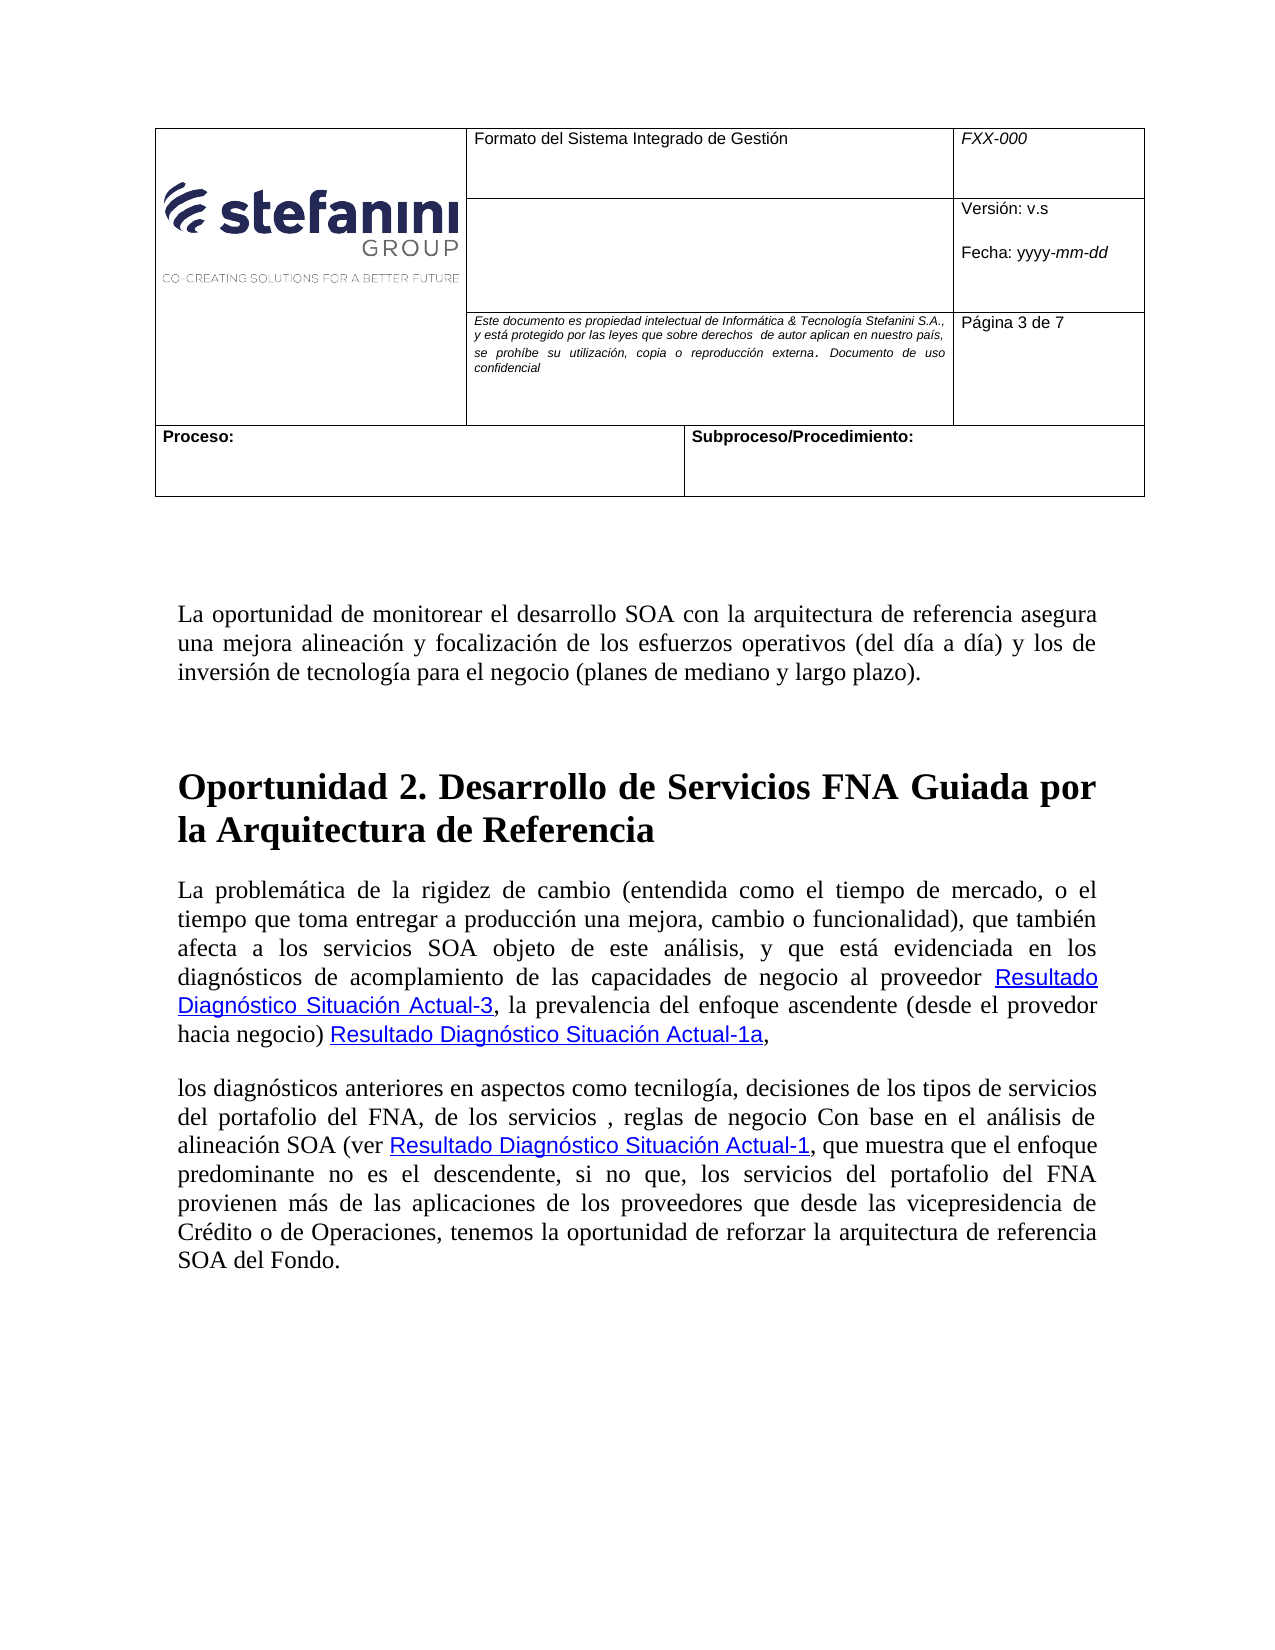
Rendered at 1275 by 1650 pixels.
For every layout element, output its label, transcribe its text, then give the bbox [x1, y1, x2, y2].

text La oportunidad de monitorear el desarrollo SOA con la arquitectura de referencia asegura una mejora alineación y focalización de los esfuerzos operativos (del día a día) y los de inversión de tecnología para el negocio (planes de mediano y largo plazo). [177, 599, 1098, 686]
picture [162, 182, 460, 286]
text los diagnósticos anteriores en aspectos como tecnilogía, decisiones de los tipos de servicios del portafolio del FNA, de los servicios , reglas de negocio Con base en el análisis de alineación SOA (ver Resultado Diagnóstico Situación Actual-1, que muestra que el enfoque predominante no es el descendente, si no que, los servicios del portafolio del FNA provienen más de las aplicaciones de los proveedores que desde las vicepresidencia de Crédito o de Operaciones, tenemos la oportunidad de reforzar la arquitectura de referencia SOA del Fondo. [177, 1073, 1098, 1274]
subtitle Oportunidad 2. Desarrollo de Servicios FNA Guiada por la Arquitectura de Referencia [177, 764, 1098, 851]
text La problemática de la rigidez de cambio (entendida como el tiempo de mercado, o el tiempo que toma entregar a producción una mejora, cambio o funcionalidad), que también afecta a los servicios SOA objeto de este análisis, y que está evidenciada en los diagnósticos de acomplamiento de las capacidades de negocio al proveedor Resultado Diagnóstico Situación Actual-3, la prevalencia del enfoque ascendente (desde el provedor hacia negocio) Resultado Diagnóstico Situación Actual-1a, [177, 876, 1098, 1048]
